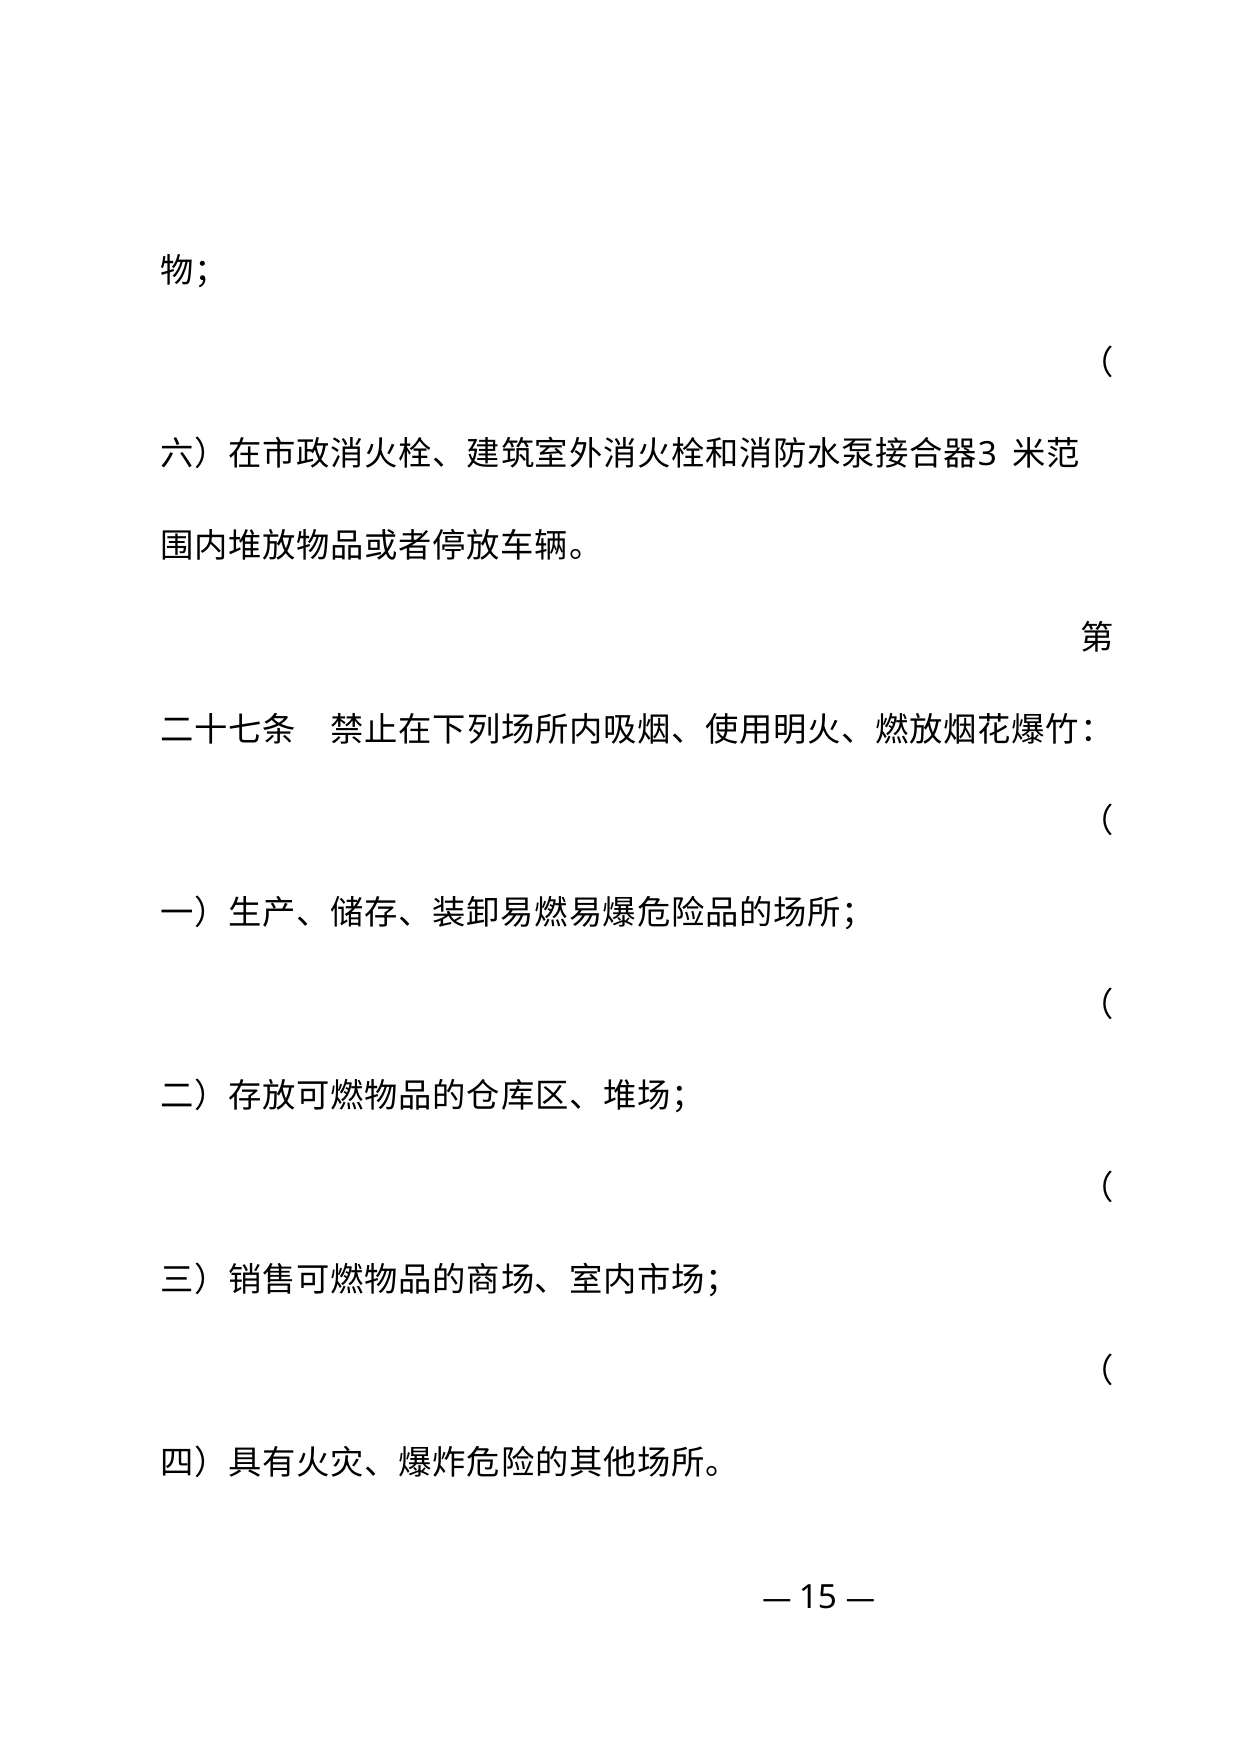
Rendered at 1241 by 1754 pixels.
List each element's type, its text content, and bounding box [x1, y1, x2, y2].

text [160, 222, 1080, 314]
text 第二十七条 禁止在下列场所内吸烟、使用明火、燃放烟花爆竹： [160, 589, 1080, 772]
text （六）在市政消火栓、建筑室外消火栓和消防水泵接合器3米范围内堆放物品或者停放车辆。 [160, 314, 1080, 589]
text （四）具有火灾、爆炸危险的其他场所。 [160, 1322, 1080, 1506]
text （一）生产、储存、装卸易燃易爆危险品的场所； [160, 772, 1080, 956]
text （二）存放可燃物品的仓库区、堆场； [160, 956, 1080, 1139]
text （三）销售可燃物品的商场、室内市场； [160, 1139, 1080, 1322]
